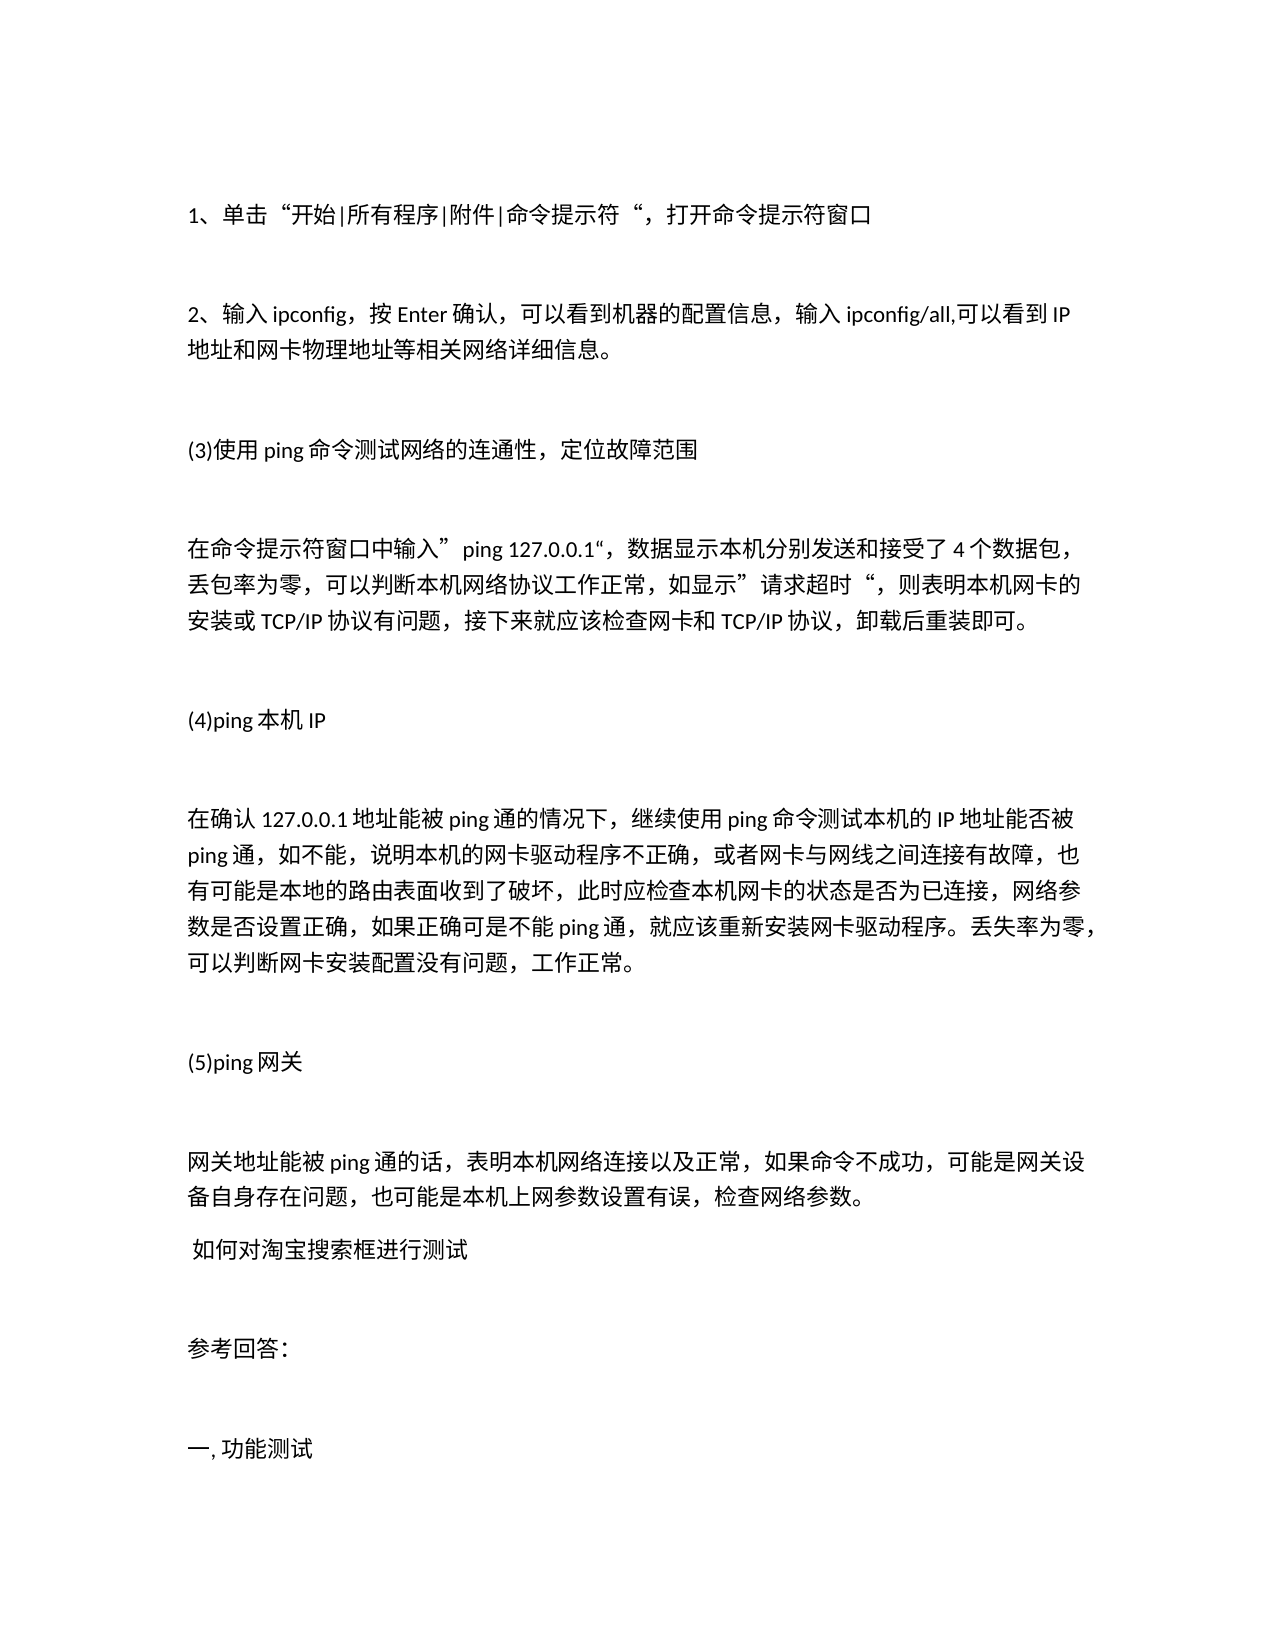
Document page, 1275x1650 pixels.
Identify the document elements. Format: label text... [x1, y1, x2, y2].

text (4)ping本机IP [187, 702, 1087, 735]
text 一, 功能测试 [187, 1430, 1087, 1464]
text 2、输入ipconfig，按Enter确认，可以看到机器的配置信息，输入ipconfig/all,可以看到IP地址和网卡物理地址等相关网络详细信息。 [187, 296, 1087, 365]
text 1、单击“开始|所有程序|附件|命令提示符“，打开命令提示符窗口 [187, 197, 1087, 230]
text 在命令提示符窗口中输入”ping 127.0.0.1“，数据显示本机分别发送和接受了4个数据包，丢包率为零，可以判断本机网络协议工作正常，如显示”请求超时“，则表明本机网卡的安装或TCP/IP协议有问题，接下来就应该检查网卡和TCP/IP协议，卸载后重装即可。 [187, 531, 1087, 636]
text 网关地址能被ping通的话，表明本机网络连接以及正常，如果命令不成功，可能是网关设备自身存在问题，也可能是本机上网参数设置有误，检查网络参数。 [187, 1143, 1087, 1212]
text (3)使用ping命令测试网络的连通性，定位故障范围 [187, 431, 1087, 465]
text 在确认127.0.0.1地址能被ping通的情况下，继续使用ping命令测试本机的IP地址能否被ping通，如不能，说明本机的网卡驱动程序不正确，或者网卡与网线之间连接有故障，也有可能是本地的路由表面收到了破坏，此时应检查本机网卡的状态是否为已连接，网络参数是否设置正确，如果正确可是不能ping通，就应该重新安装网卡驱动程序。丢失率为零，可以判断网卡安装配置没有问题，工作正常。 [187, 801, 1087, 978]
text 如何对淘宝搜索框进行测试 [187, 1232, 1087, 1265]
text (5)ping网关 [187, 1044, 1087, 1077]
text 参考回答： [187, 1331, 1087, 1364]
